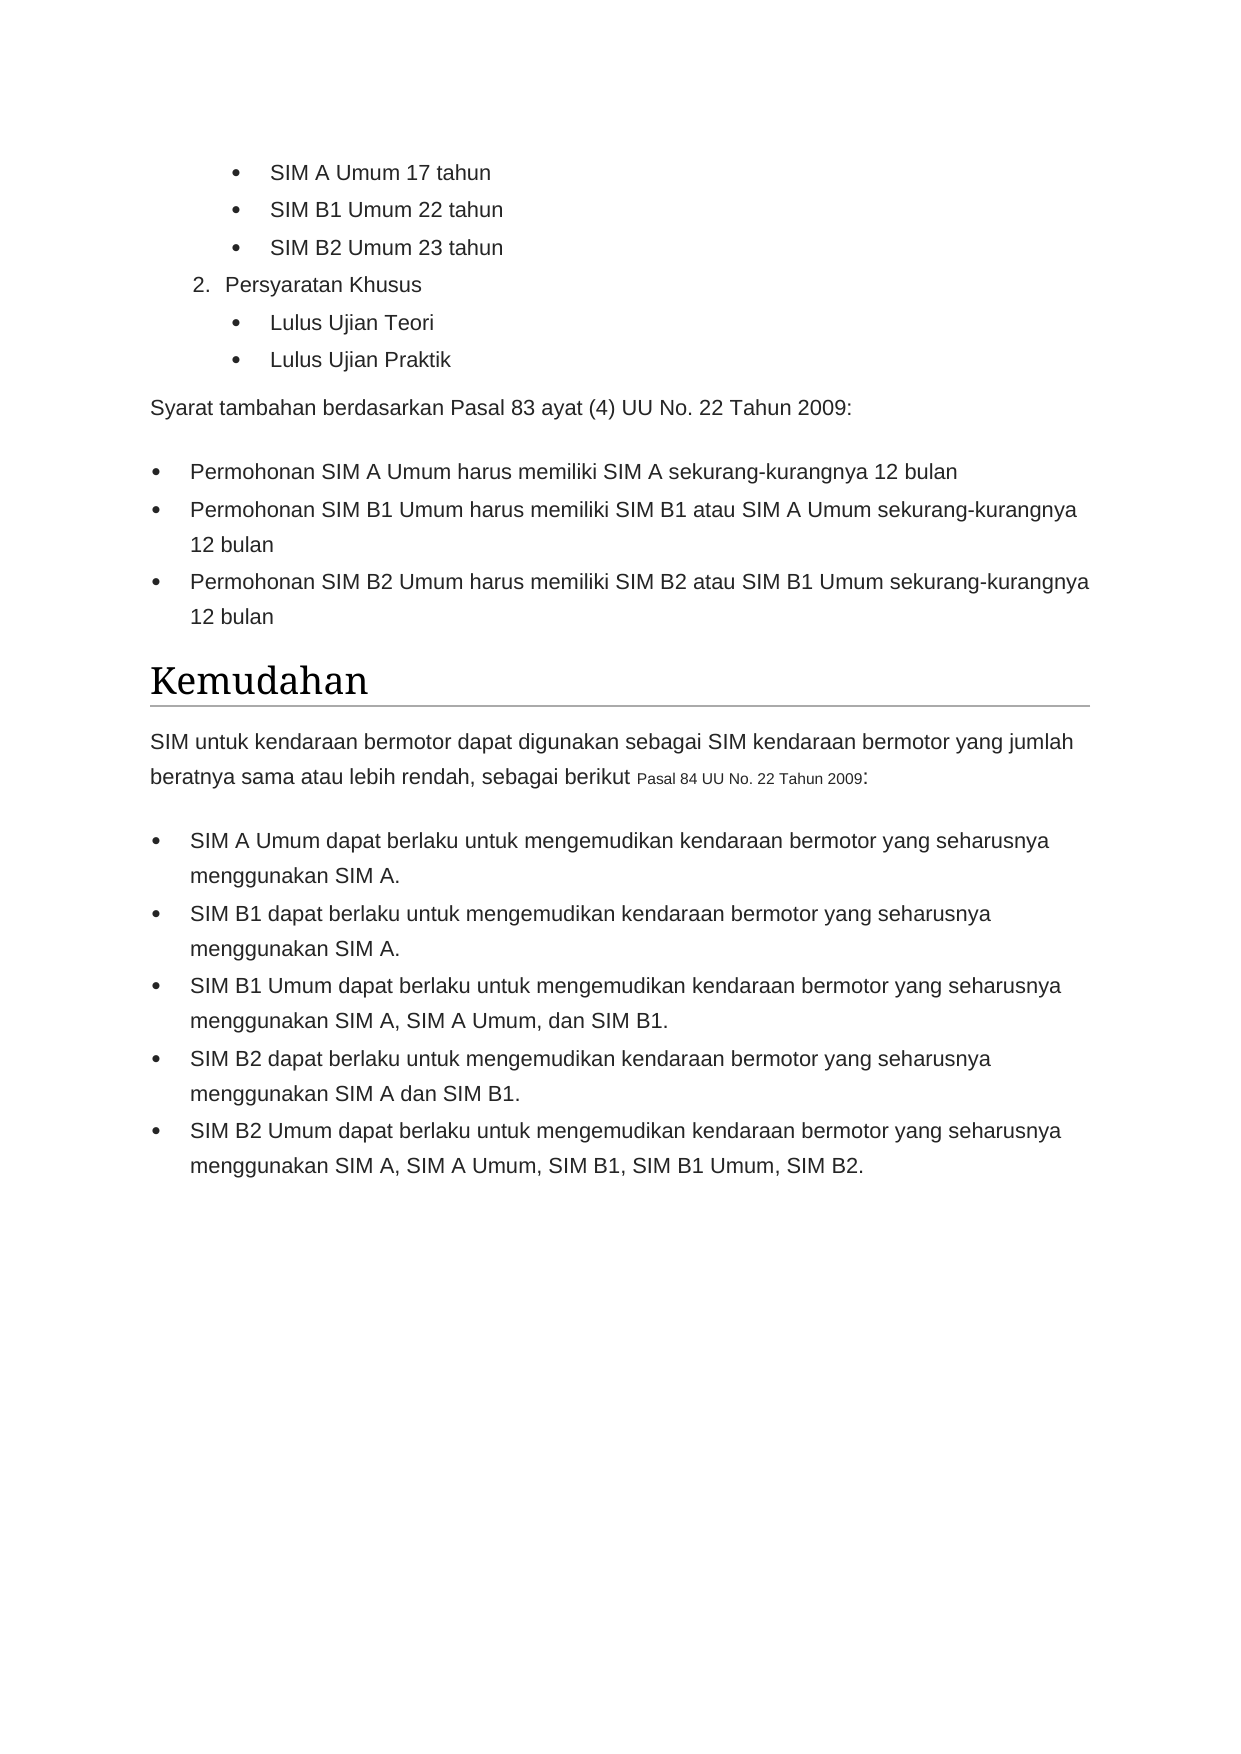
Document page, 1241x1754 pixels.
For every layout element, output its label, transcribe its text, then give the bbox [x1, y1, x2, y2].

list Permohonan SIM A Umum harus memiliki SIM A sekurang-kurangnya 12 bulan [152, 449, 1090, 484]
text SIM untuk kendaraan bermotor dapat digunakan sebagai SIM kendaraan bermotor yang jumlah beratnya sama atau lebih rendah, sebagai berikut Pasal 84 UU No. 22 Tahun 2009: [150, 719, 1090, 789]
list Lulus Ujian Praktik [232, 337, 1090, 372]
list SIM A Umum dapat berlaku untuk mengemudikan kendaraan bermotor yang seharusnya menggunakan SIM A. [152, 818, 1090, 888]
list Permohonan SIM B1 Umum harus memiliki SIM B1 atau SIM A Umum sekurang-kurangnya 12 bulan [152, 487, 1090, 557]
list Permohonan SIM B2 Umum harus memiliki SIM B2 atau SIM B1 Umum sekurang-kurangnya 12 bulan [152, 559, 1090, 629]
list Lulus Ujian Teori [232, 300, 1090, 335]
list Persyaratan Khusus [192, 262, 1090, 297]
list SIM B1 Umum 22 tahun [232, 187, 1090, 222]
list SIM B1 dapat berlaku untuk mengemudikan kendaraan bermotor yang seharusnya menggunakan SIM A. [152, 891, 1090, 961]
list SIM B1 Umum dapat berlaku untuk mengemudikan kendaraan bermotor yang seharusnya menggunakan SIM A, SIM A Umum, dan SIM B1. [152, 963, 1090, 1033]
list SIM B2 Umum dapat berlaku untuk mengemudikan kendaraan bermotor yang seharusnya menggunakan SIM A, SIM A Umum, SIM B1, SIM B1 Umum, SIM B2. [152, 1108, 1090, 1178]
list SIM A Umum 17 tahun [232, 150, 1090, 185]
subtitle Kemudahan [150, 654, 1090, 705]
list SIM B2 dapat berlaku untuk mengemudikan kendaraan bermotor yang seharusnya menggunakan SIM A dan SIM B1. [152, 1036, 1090, 1106]
list SIM B2 Umum 23 tahun [232, 225, 1090, 260]
text Syarat tambahan berdasarkan Pasal 83 ayat (4) UU No. 22 Tahun 2009: [150, 385, 1090, 420]
